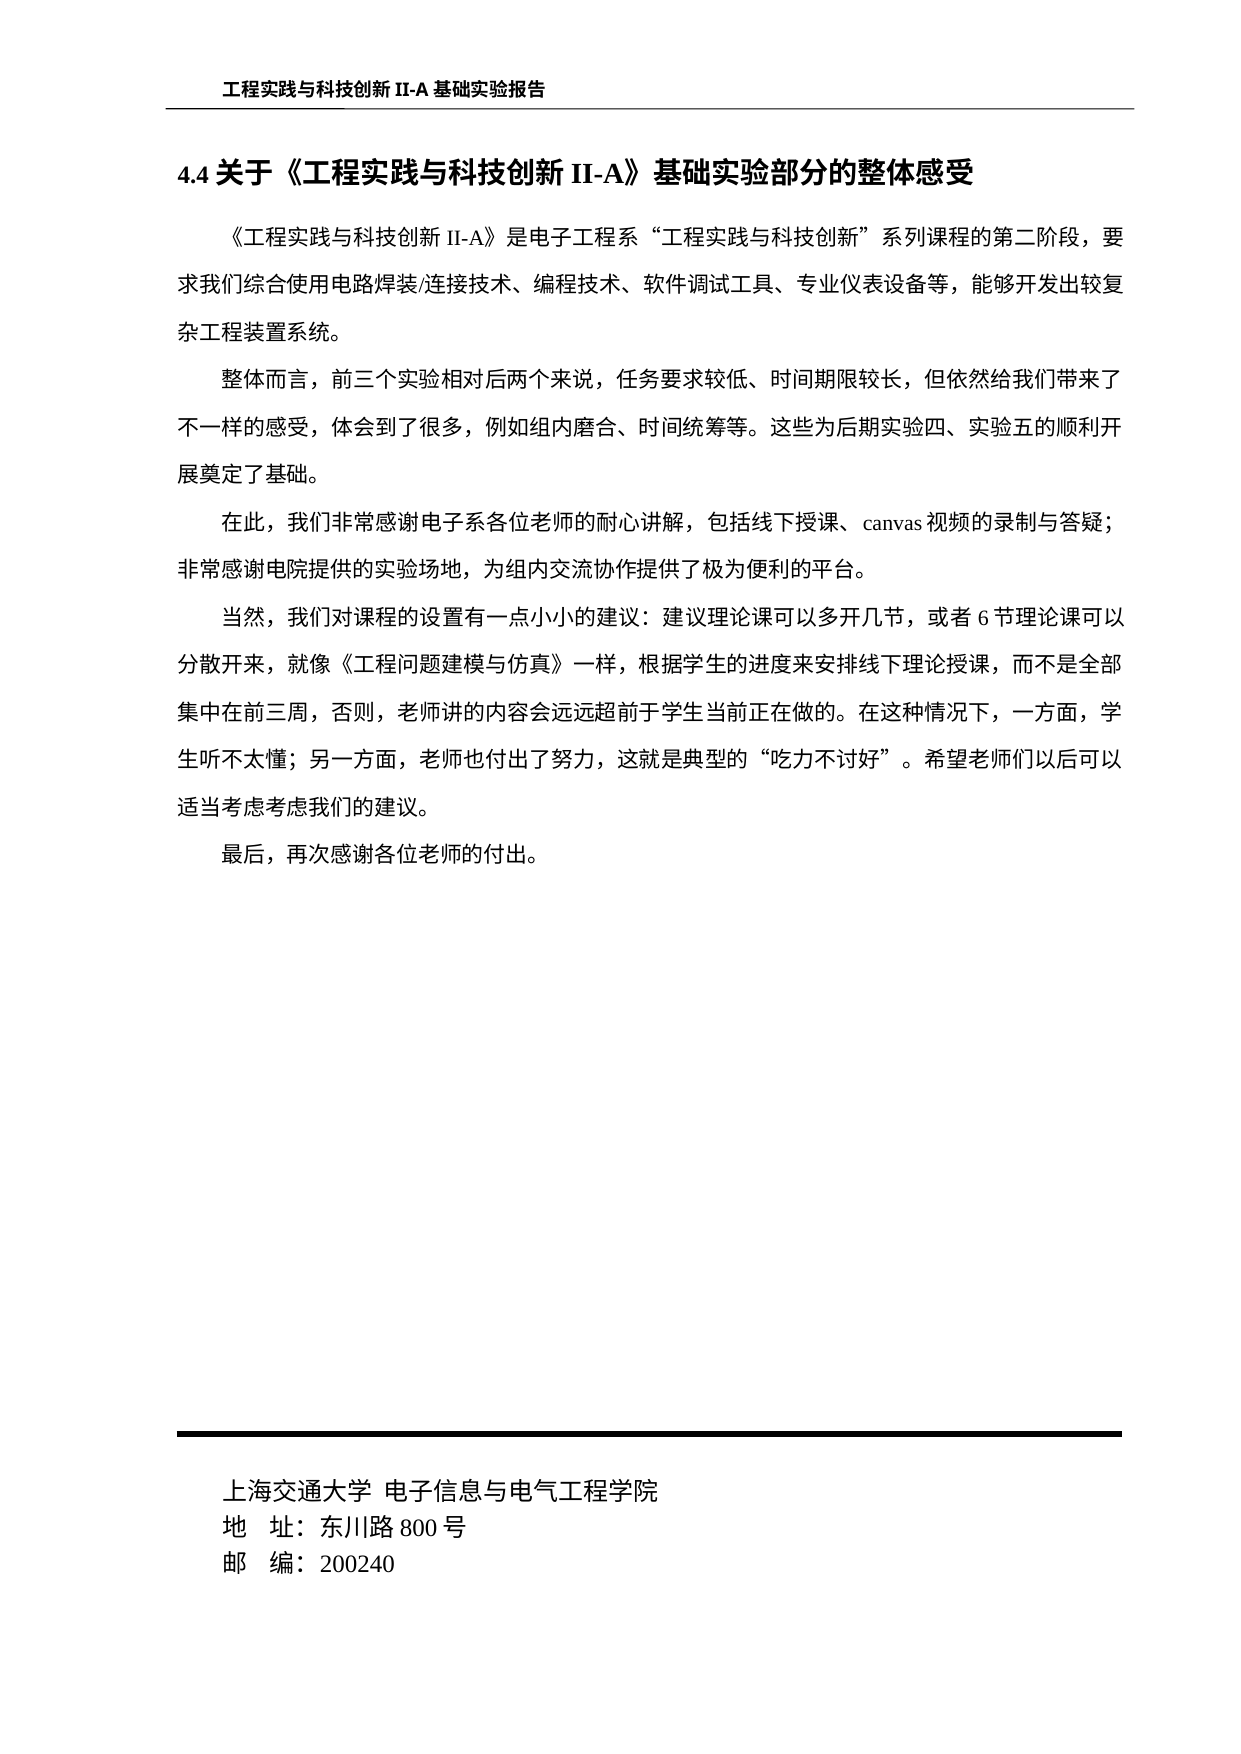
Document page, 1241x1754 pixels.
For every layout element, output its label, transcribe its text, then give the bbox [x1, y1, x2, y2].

text 最后，再次感谢各位老师的付出。 [177, 837, 1126, 869]
text 整体而言，前三个实验相对后两个来说，任务要求较低、时间期限较长，但依然给我们带来了不一样的感受，体会到了很多，例如组内磨合、时间统筹等。这些为后期实验四、实验五的顺利开展奠定了基础。 [177, 362, 1126, 489]
text 在此，我们非常感谢电子系各位老师的耐心讲解，包括线下授课、canvas视频的录制与答疑；非常感谢电院提供的实验场地，为组内交流协作提供了极为便利的平台。 [177, 505, 1126, 584]
subtitle 关于《工程实践与科技创新II-A》基础实验部分的整体感受 [177, 150, 1126, 192]
text 当然，我们对课程的设置有一点小小的建议：建议理论课可以多开几节，或者6节理论课可以分散开来，就像《工程问题建模与仿真》一样，根据学生的进度来安排线下理论授课，而不是全部集中在前三周，否则，老师讲的内容会远远超前于学生当前正在做的。在这种情况下，一方面，学生听不太懂；另一方面，老师也付出了努力，这就是典型的“吃力不讨好”。希望老师们以后可以适当考虑考虑我们的建议。 [177, 600, 1126, 821]
text 《工程实践与科技创新II-A》是电子工程系“工程实践与科技创新”系列课程的第二阶段，要求我们综合使用电路焊装/连接技术、编程技术、软件调试工具、专业仪表设备等，能够开发出较复杂工程装置系统。 [177, 220, 1126, 346]
